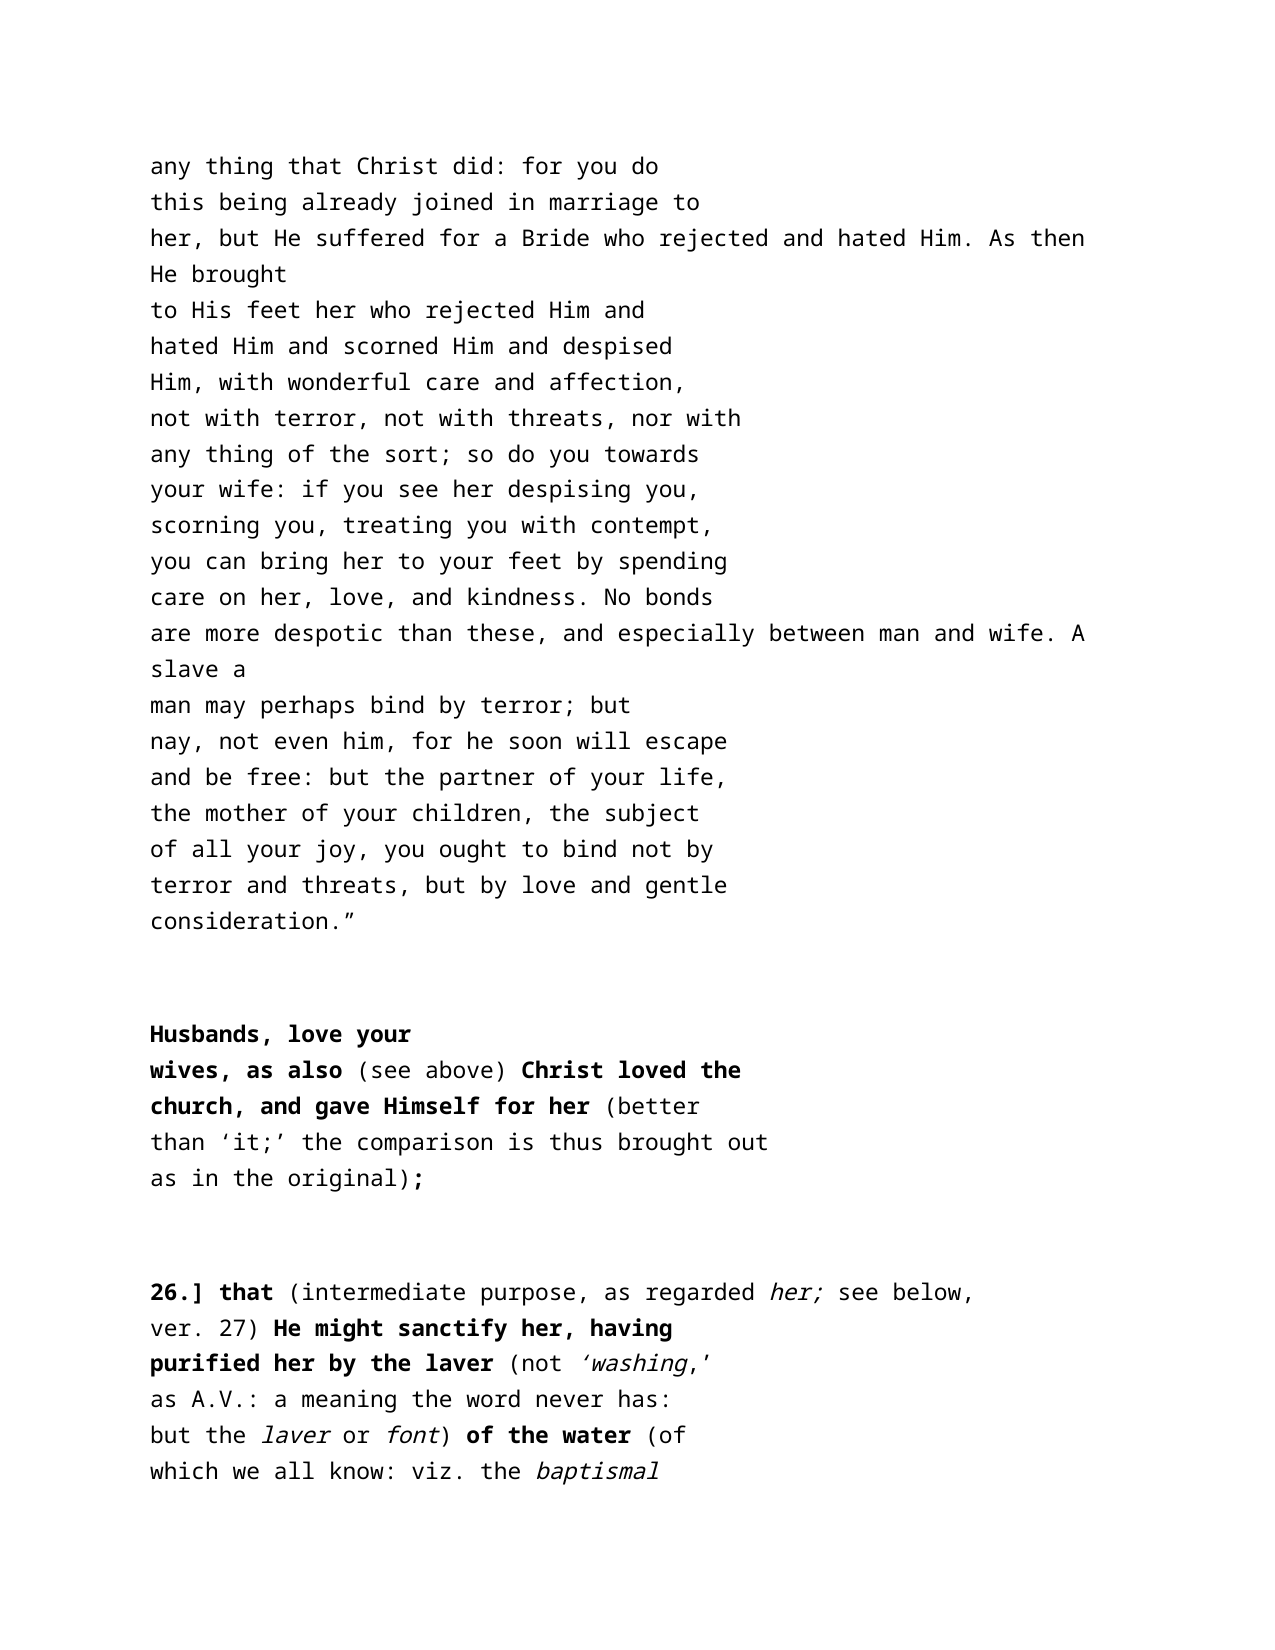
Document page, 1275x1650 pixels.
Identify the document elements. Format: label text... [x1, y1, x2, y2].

text Husbands, love your wives, as also (see above) Christ loved the church, and gave Himself for her (better than ‘it;’ the comparison is thus brought out as in the original); [150, 1018, 1125, 1193]
text any thing that Christ did: for you do this being already joined in marriage to her, but He suffered for a Bride who rejected and hated Him. As then He brought to His feet her who rejected Him and hated Him and scorned Him and despised Him, with wonderful care and affection, not with terror, not with threats, nor with any thing of the sort; so do you towards your wife: if you see her despising you, scorning you, treating you with contempt, you can bring her to your feet by spending care on her, love, and kindness. No bonds are more despotic than these, and especially between man and wife. A slave a man may perhaps bind by terror; but nay, not even him, for he soon will escape and be free: but the partner of your life, the mother of your children, the subject of all your joy, you ought to bind not by terror and threats, but by love and gentle consideration.” [150, 150, 1125, 936]
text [150, 1276, 1125, 1486]
